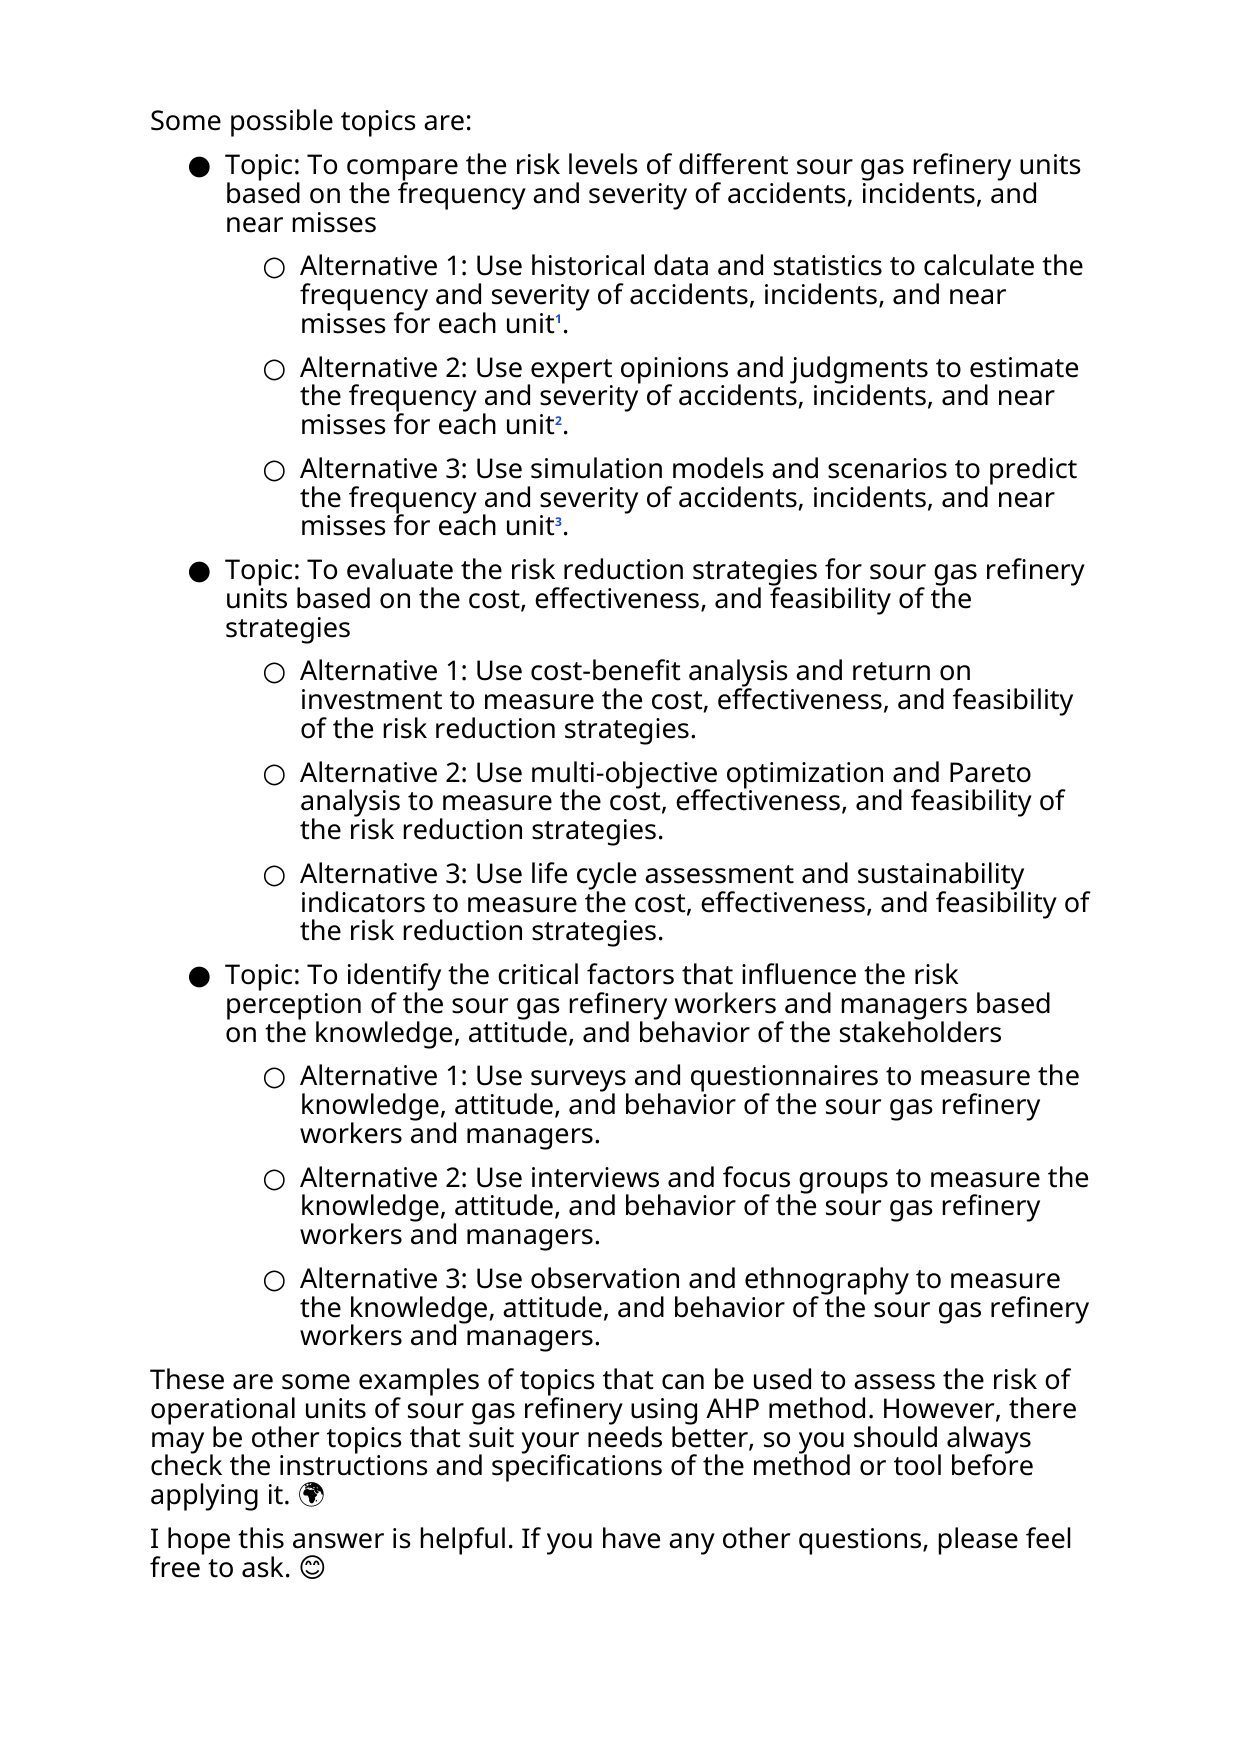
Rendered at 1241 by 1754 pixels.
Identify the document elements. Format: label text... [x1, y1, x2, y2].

list Alternative 3: Use simulation models and scenarios to predict the frequency and severity of accidents, incidents, and near misses for each unit3. [262, 455, 1090, 542]
list Alternative 3: Use observation and ethnography to measure the knowledge, attitude, and behavior of the sour gas refinery workers and managers. [262, 1265, 1090, 1352]
list Alternative 3: Use life cycle assessment and sustainability indicators to measure the cost, effectiveness, and feasibility of the risk reduction strategies. [262, 860, 1090, 947]
text I hope this answer is helpful. If you have any other questions, please feel free to ask. 😊 [150, 1525, 1090, 1583]
list Alternative 2: Use expert opinions and judgments to estimate the frequency and severity of accidents, incidents, and near misses for each unit2. [262, 354, 1090, 440]
list Alternative 2: Use multi-objective optimization and Pareto analysis to measure the cost, effectiveness, and feasibility of the risk reduction strategies. [262, 759, 1090, 845]
list Alternative 1: Use cost-benefit analysis and return on investment to measure the cost, effectiveness, and feasibility of the risk reduction strategies. [262, 658, 1090, 744]
list Topic: To identify the critical factors that influence the risk perception of the sour gas refinery workers and managers based on the knowledge, attitude, and behavior of the stakeholders [187, 962, 1090, 1048]
list Alternative 1: Use surveys and questionnaires to measure the knowledge, attitude, and behavior of the sour gas refinery workers and managers. [262, 1063, 1090, 1149]
list Alternative 1: Use historical data and statistics to calculate the frequency and severity of accidents, incidents, and near misses for each unit1. [262, 253, 1090, 339]
list Topic: To evaluate the risk reduction strategies for sour gas refinery units based on the cost, effectiveness, and feasibility of the strategies [187, 557, 1090, 643]
list Alternative 2: Use interviews and focus groups to measure the knowledge, attitude, and behavior of the sour gas refinery workers and managers. [262, 1164, 1090, 1250]
text Some possible topics are: [150, 108, 1090, 137]
text These are some examples of topics that can be used to assess the risk of operational units of sour gas refinery using AHP method. However, there may be other topics that suit your needs better, so you should always check the instructions and specifications of the method or tool before applying it. 🌍 [150, 1367, 1090, 1510]
list Topic: To compare the risk levels of different sour gas refinery units based on the frequency and severity of accidents, incidents, and near misses [187, 152, 1090, 238]
